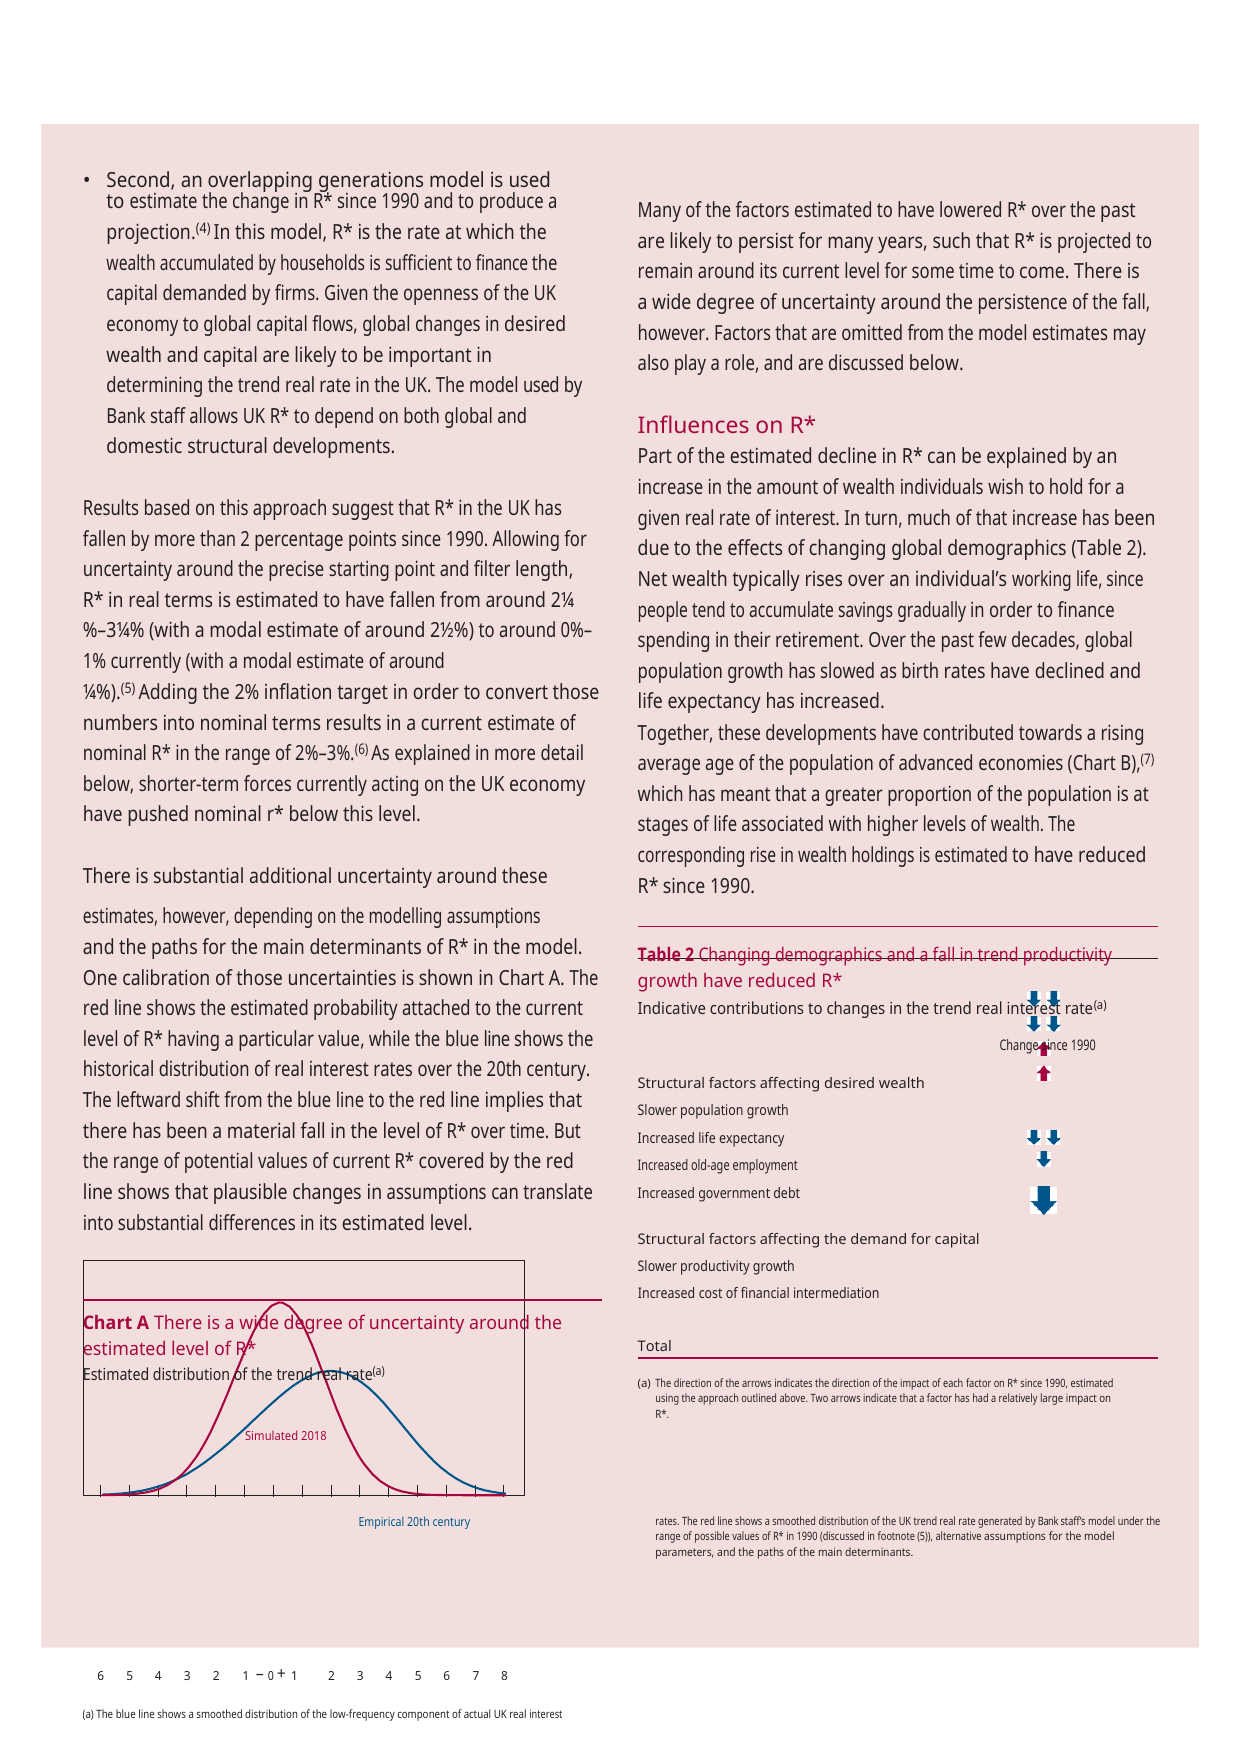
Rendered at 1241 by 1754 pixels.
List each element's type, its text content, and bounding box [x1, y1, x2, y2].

list The direction of the arrows indicates the direction of the impact of each factor on R* since 1990, estimated using the approach outlined above. Two arrows indicate that a factor has had a relatively large impact on R*. [637, 1376, 1116, 1421]
text Slower productivity growth [637, 1256, 1169, 1276]
picture [1046, 1019, 1061, 1032]
text Structural factors affecting desired wealth [637, 1073, 1169, 1092]
text There is substantial additional uncertainty around these [83, 861, 605, 889]
text Empirical 20th century [358, 1513, 574, 1531]
text (a) The blue line shows a smoothed distribution of the low-frequency component of actual UK real interest rates. The red line shows a smoothed distribution of the UK trend real rate generated by Bank staff’s model under the range of possible values of R* in 1990 (discussed in footnote (5)), alternative assumptions for the model parameters, and the paths of the main determinants. [637, 1513, 1166, 1559]
text Structural factors affecting the demand for capital [637, 1229, 1169, 1249]
text estimated level of R* [83, 1335, 396, 1361]
picture [1030, 1186, 1057, 1215]
text Part of the estimated decline in R* can be explained by an increase in the amount of wealth individuals wish to hold for a given real rate of interest. In turn, much of that increase has been due to the effects of changing global demographics (Table 2). Net wealth typically rises over an individual’s working life, since people tend to accumulate savings gradually in order to finance spending in their retirement. Over the past few decades, global population growth has slowed as birth rates have declined and life expectancy has increased. [637, 442, 1158, 715]
text 6 5 4 3 2 1 – 0 + 1 2 3 4 5 6 7 8 [97, 1662, 574, 1686]
text Total [637, 1335, 1169, 1355]
picture [1026, 1130, 1041, 1145]
text projection.(4) In this model, R* is the rate at which the wealth accumulated by households is sufficient to finance the capital demanded by firms. Given the openness of the UK economy to global capital flows, global changes in desired wealth and capital are likely to be important in determining the trend real rate in the UK. The model used by Bank staff allows UK R* to depend on both global and domestic structural developments. [106, 217, 586, 460]
text and the paths for the main determinants of R* in the model. One calibration of those uncertainties is shown in Chart A. The red line shows the estimated probability attached to the current level of R* having a particular value, while the blue line shows the historical distribution of real interest rates over the 20th century. The leftward shift from the blue line to the red line implies that there has been a material fall in the level of R* over time. But the range of potential values of current R* covered by the red line shows that plausible changes in assumptions can translate into substantial differences in its estimated level. [83, 932, 602, 1236]
text Indicative contributions to changes in the trend real interest rate(a) [637, 996, 1169, 1019]
text Results based on this approach suggest that R* in the UK has fallen by more than 2 percentage points since 1990. Allowing for uncertainty around the precise starting point and filter length, R* in real terms is estimated to have fallen from around 2¼%–3¼% (with a modal estimate of around 2½%) to around 0%–1% currently (with a modal estimate of around [83, 493, 596, 674]
picture [1036, 1065, 1051, 1073]
text Estimated distribution of the trend real rate(a) [83, 1362, 396, 1386]
text Many of the factors estimated to have lowered R* over the past are likely to persist for many years, such that R* is projected to remain around its current level for some time to come. There is a wide degree of uncertainty around the persistence of the fall, however. Factors that are omitted from the model estimates may also play a role, and are discussed below. [637, 195, 1153, 377]
text Together, these developments have contributed towards a rising average age of the population of advanced economies (Chart B),(7) which has meant that a greater proportion of the population is at stages of life associated with higher levels of wealth. The corresponding rise in wealth holdings is estimated to have reduced R* since 1990. [637, 718, 1156, 899]
picture [1036, 1151, 1051, 1167]
list Second, an overlapping generations model is used to estimate the change in R* since 1990 and to produce a [83, 169, 558, 214]
picture [1046, 1130, 1061, 1145]
text Slower population growth Increased life expectancy Increased old-age employment Increased government debt [637, 1099, 819, 1203]
text Simulated 2018 [245, 1427, 396, 1444]
text Change since 1990 [619, 1034, 1096, 1054]
text estimates, however, depending on the modelling assumptions [83, 902, 1169, 930]
picture [1026, 1019, 1041, 1032]
text Increased cost of financial intermediation [83, 1282, 1169, 1302]
text Table 2 Changing demographics and a fall in trend productivity growth have reduced R* [637, 941, 1158, 993]
text ¼%).(5) Adding the 2% inflation target in order to convert those numbers into nominal terms results in a current estimate of nominal R* in the range of 2%–3%.(6) As explained in more detail below, shorter-term forces currently acting on the UK economy have pushed nominal r* below this level. [83, 677, 602, 828]
subtitle Influences on R* [637, 409, 1169, 440]
text Chart A There is a wide degree of uncertainty around the [83, 1312, 1169, 1334]
